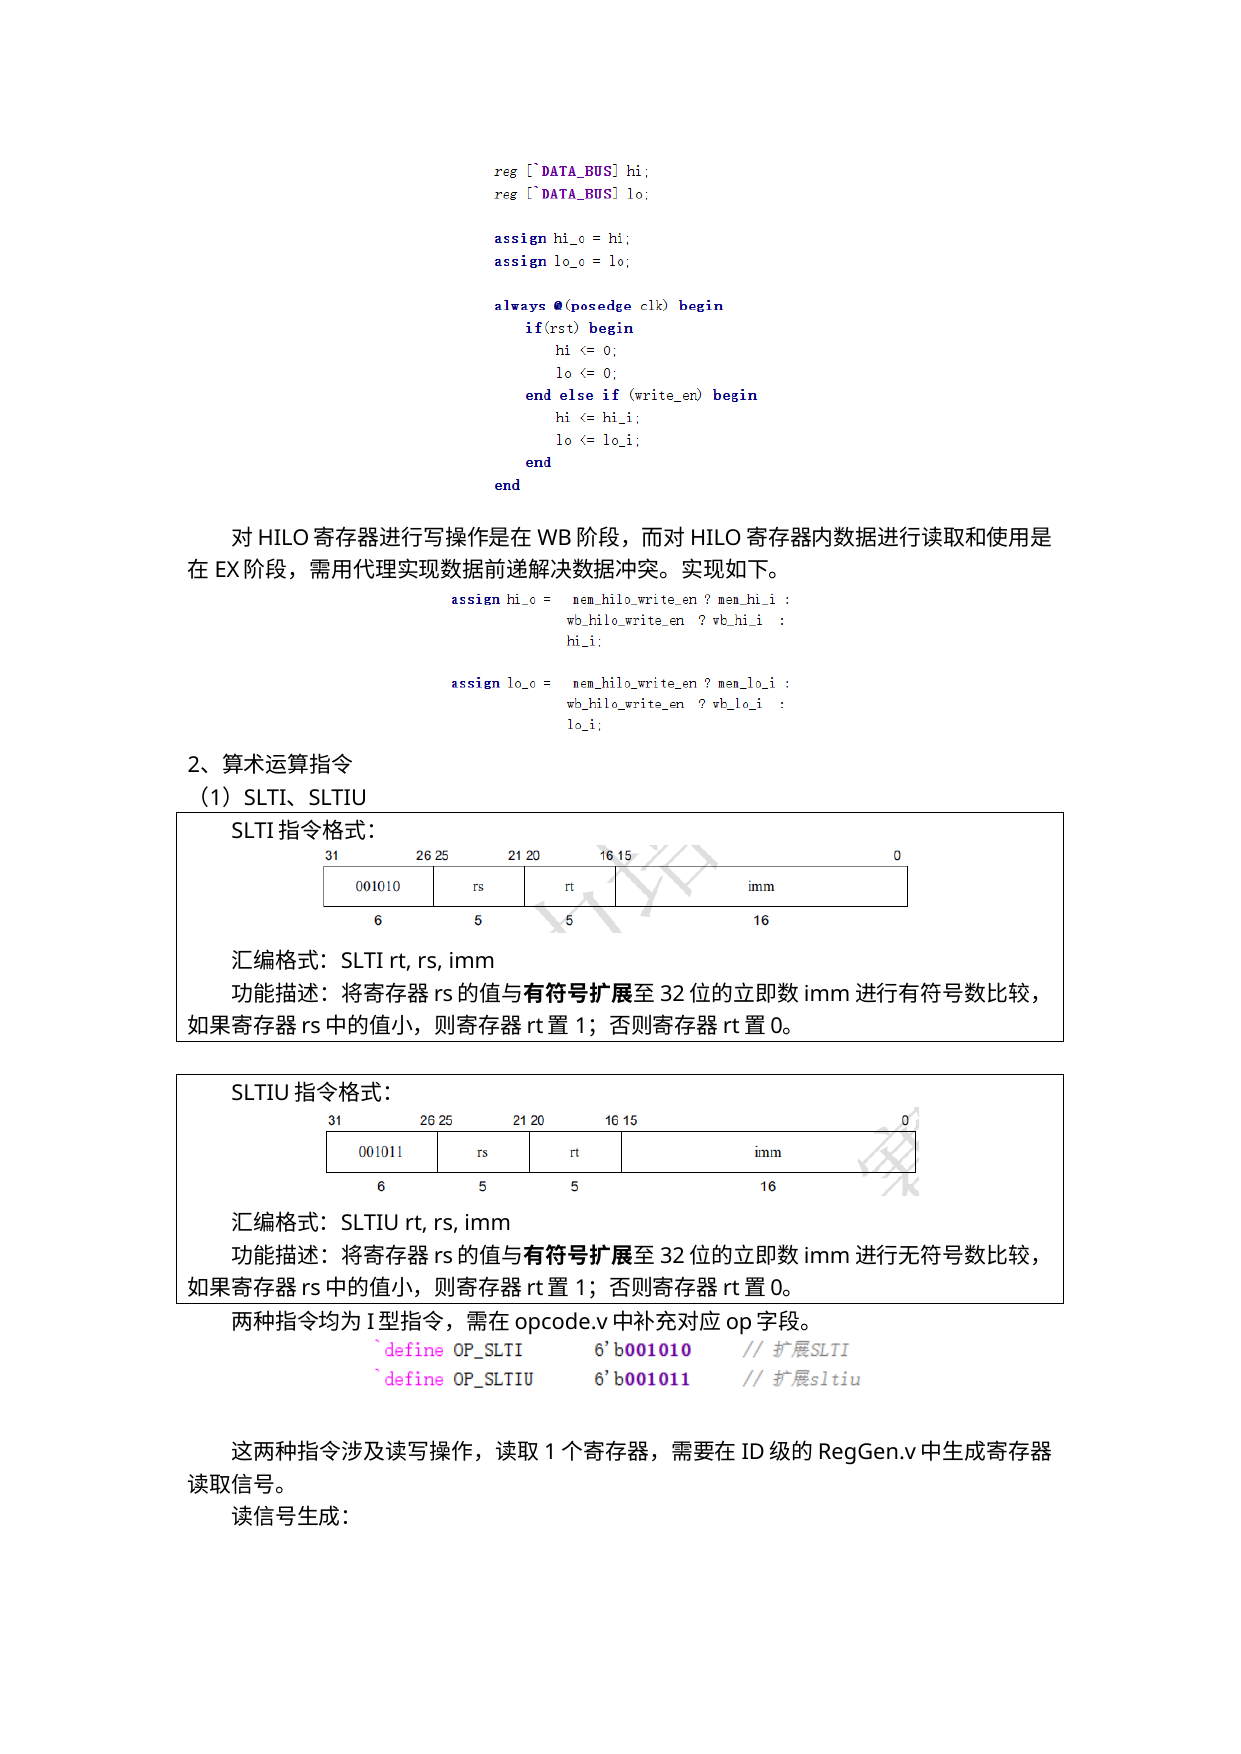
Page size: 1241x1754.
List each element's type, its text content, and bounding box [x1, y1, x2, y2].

picture [368, 1336, 872, 1393]
text 两种指令均为I型指令，需在opcode.v中补充对应op字段。 [187, 1304, 1053, 1336]
picture [313, 845, 927, 933]
picture [471, 162, 770, 496]
table_header SLTIU指令格式： 汇编格式：SLTIU rt, rs, imm 功能描述：将寄存器rs的值与有符号扩展至32位的立即数imm进行无符号数比较，如果寄存器rs中的值小，则寄存器rt置 1；否则寄存器rt置0。 [177, 1075, 1063, 1303]
text （1）SLTI、SLTIU [187, 779, 1053, 812]
text 2、算术运算指令 [187, 747, 1053, 779]
text 读信号生成： [187, 1499, 1053, 1531]
text 这两种指令涉及读写操作，读取1个寄存器，需要在ID级的RegGen.v中生成寄存器读取信号。 [187, 1434, 1053, 1499]
picture [321, 1107, 920, 1196]
picture [444, 584, 797, 739]
table_header SLTI指令格式： 汇编格式：SLTI rt, rs, imm 功能描述：将寄存器rs的值与有符号扩展至32位的立即数imm进行有符号数比较，如果寄存器rs中的值小，则寄存器rt置 1；否则寄存器rt置0。 [177, 813, 1063, 1041]
text 对HILO寄存器进行写操作是在WB阶段，而对HILO寄存器内数据进行读取和使用是在 EX阶段，需用代理实现数据前递解决数据冲突。实现如下。 [187, 519, 1053, 584]
